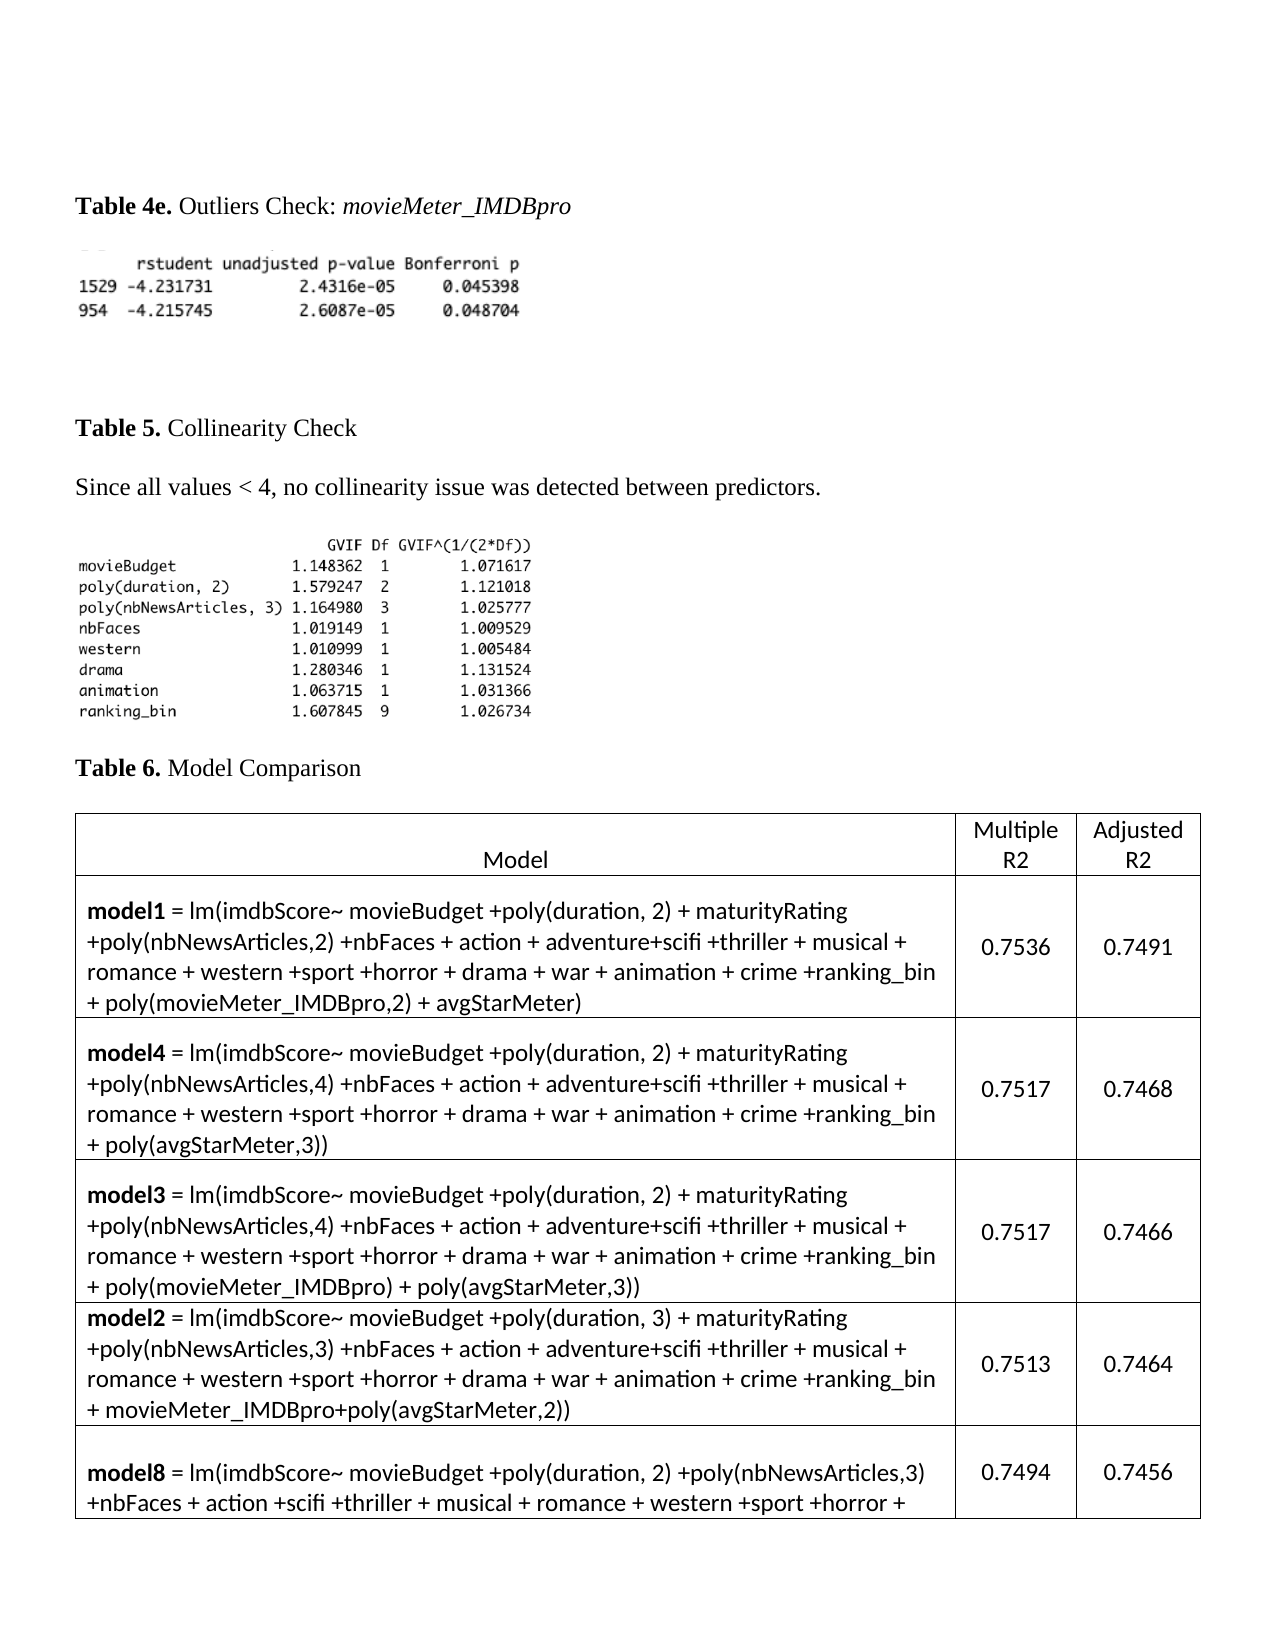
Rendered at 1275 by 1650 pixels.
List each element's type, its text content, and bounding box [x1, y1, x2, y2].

table_cell model2 = lm(imdbScore~ movieBudget +poly(duration, 3) + maturityRating +poly(nbNewsArticles,3) +nbFaces + action + adventure+scifi +thriller + musical + romance + western +sport +horror + drama + war + animation + crime +ranking_bin + movieMeter_IMDBpro+poly(avgStarMeter,2)) [76, 1303, 955, 1425]
text Since all values < 4, no collinearity issue was detected between predictors. [75, 472, 1200, 501]
table_cell 0.7536 [956, 876, 1076, 1017]
table_cell model1 = lm(imdbScore~ movieBudget +poly(duration, 2) + maturityRating +poly(nbNewsArticles,2) +nbFaces + action + adventure+scifi +thriller + musical + romance + western +sport +horror + drama + war + animation + crime +ranking_bin + poly(movieMeter_IMDBpro,2) + avgStarMeter) [76, 876, 955, 1017]
table_cell 0.7466 [1077, 1160, 1200, 1302]
table_header Adjusted R2 [1077, 814, 1200, 875]
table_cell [76, 1426, 955, 1518]
table_cell 0.7491 [1077, 876, 1200, 1017]
table_cell 0.7464 [1077, 1303, 1200, 1425]
text Table 4e. Outliers Check: movieMeter_IMDBpro [75, 191, 1200, 219]
picture [77, 534, 537, 721]
table_cell 0.7494 [956, 1426, 1076, 1518]
picture [75, 250, 534, 323]
table_cell 0.7513 [956, 1303, 1076, 1425]
table_cell 0.7517 [956, 1160, 1076, 1302]
table_header Model [76, 814, 955, 875]
table_header Multiple R2 [956, 814, 1076, 875]
table_cell model4 = lm(imdbScore~ movieBudget +poly(duration, 2) + maturityRating +poly(nbNewsArticles,4) +nbFaces + action + adventure+scifi +thriller + musical + romance + western +sport +horror + drama + war + animation + crime +ranking_bin + poly(avgStarMeter,3)) [76, 1018, 955, 1159]
text Table 6. Model Comparison [75, 753, 1200, 782]
table_cell model3 = lm(imdbScore~ movieBudget +poly(duration, 2) + maturityRating +poly(nbNewsArticles,4) +nbFaces + action + adventure+scifi +thriller + musical + romance + western +sport +horror + drama + war + animation + crime +ranking_bin + poly(movieMeter_IMDBpro) + poly(avgStarMeter,3)) [76, 1160, 955, 1302]
text Table 5. Collinearity Check [75, 413, 1200, 441]
table_cell 0.7468 [1077, 1018, 1200, 1159]
table_cell 0.7517 [956, 1018, 1076, 1159]
table_cell 0.7456 [1077, 1426, 1200, 1518]
